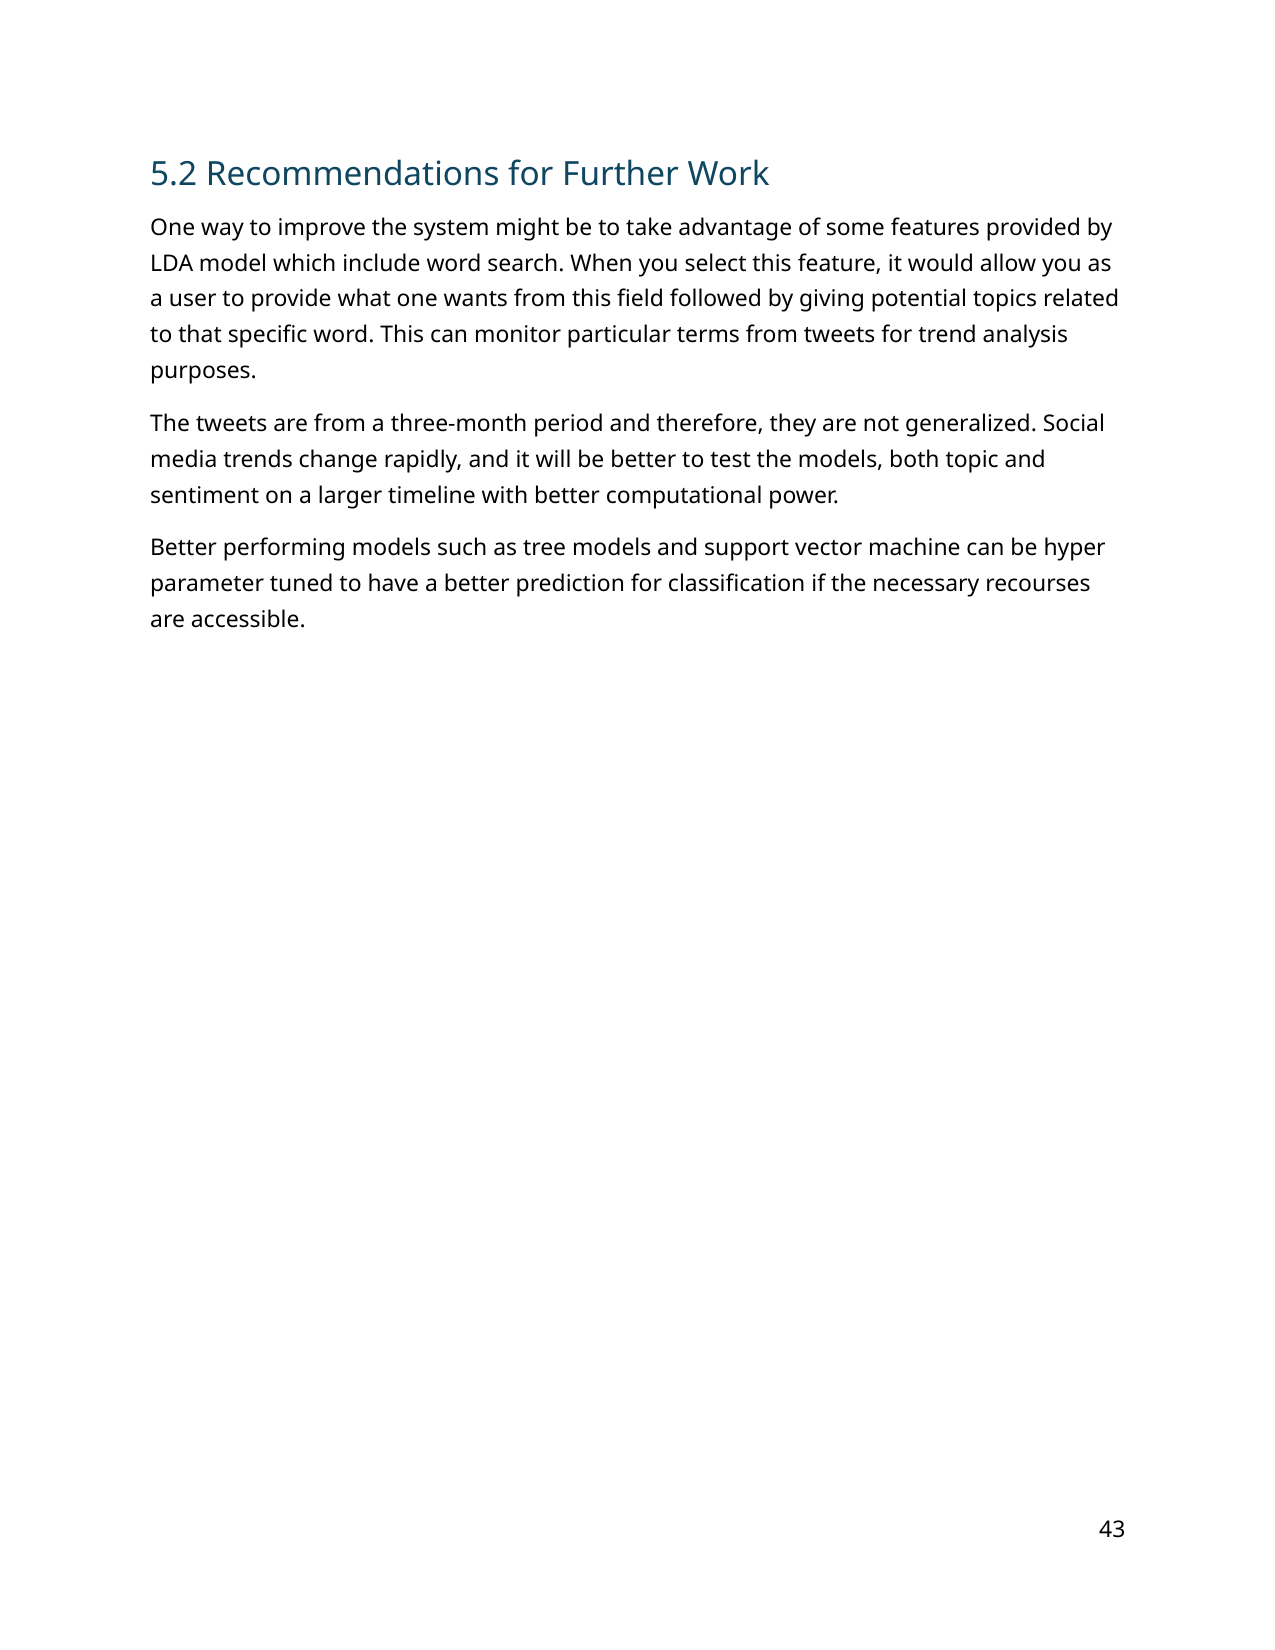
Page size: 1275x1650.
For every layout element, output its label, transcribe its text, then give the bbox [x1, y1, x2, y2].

text The tweets are from a three-month period and therefore, they are not generalized. Social media trends change rapidly, and it will be better to test the models, both topic and sentiment on a larger timeline with better computational power. [150, 407, 1125, 510]
text Better performing models such as tree models and support vector machine can be hyper parameter tuned to have a better prediction for classification if the necessary recourses are accessible. [150, 531, 1125, 634]
subtitle 5.2 Recommendations for Further Work [150, 150, 1125, 195]
text One way to improve the system might be to take advantage of some features provided by LDA model which include word search. When you select this feature, it would allow you as a user to provide what one wants from this field followed by giving potential topics related to that specific word. This can monitor particular terms from tweets for trend analysis purposes. [150, 211, 1125, 386]
